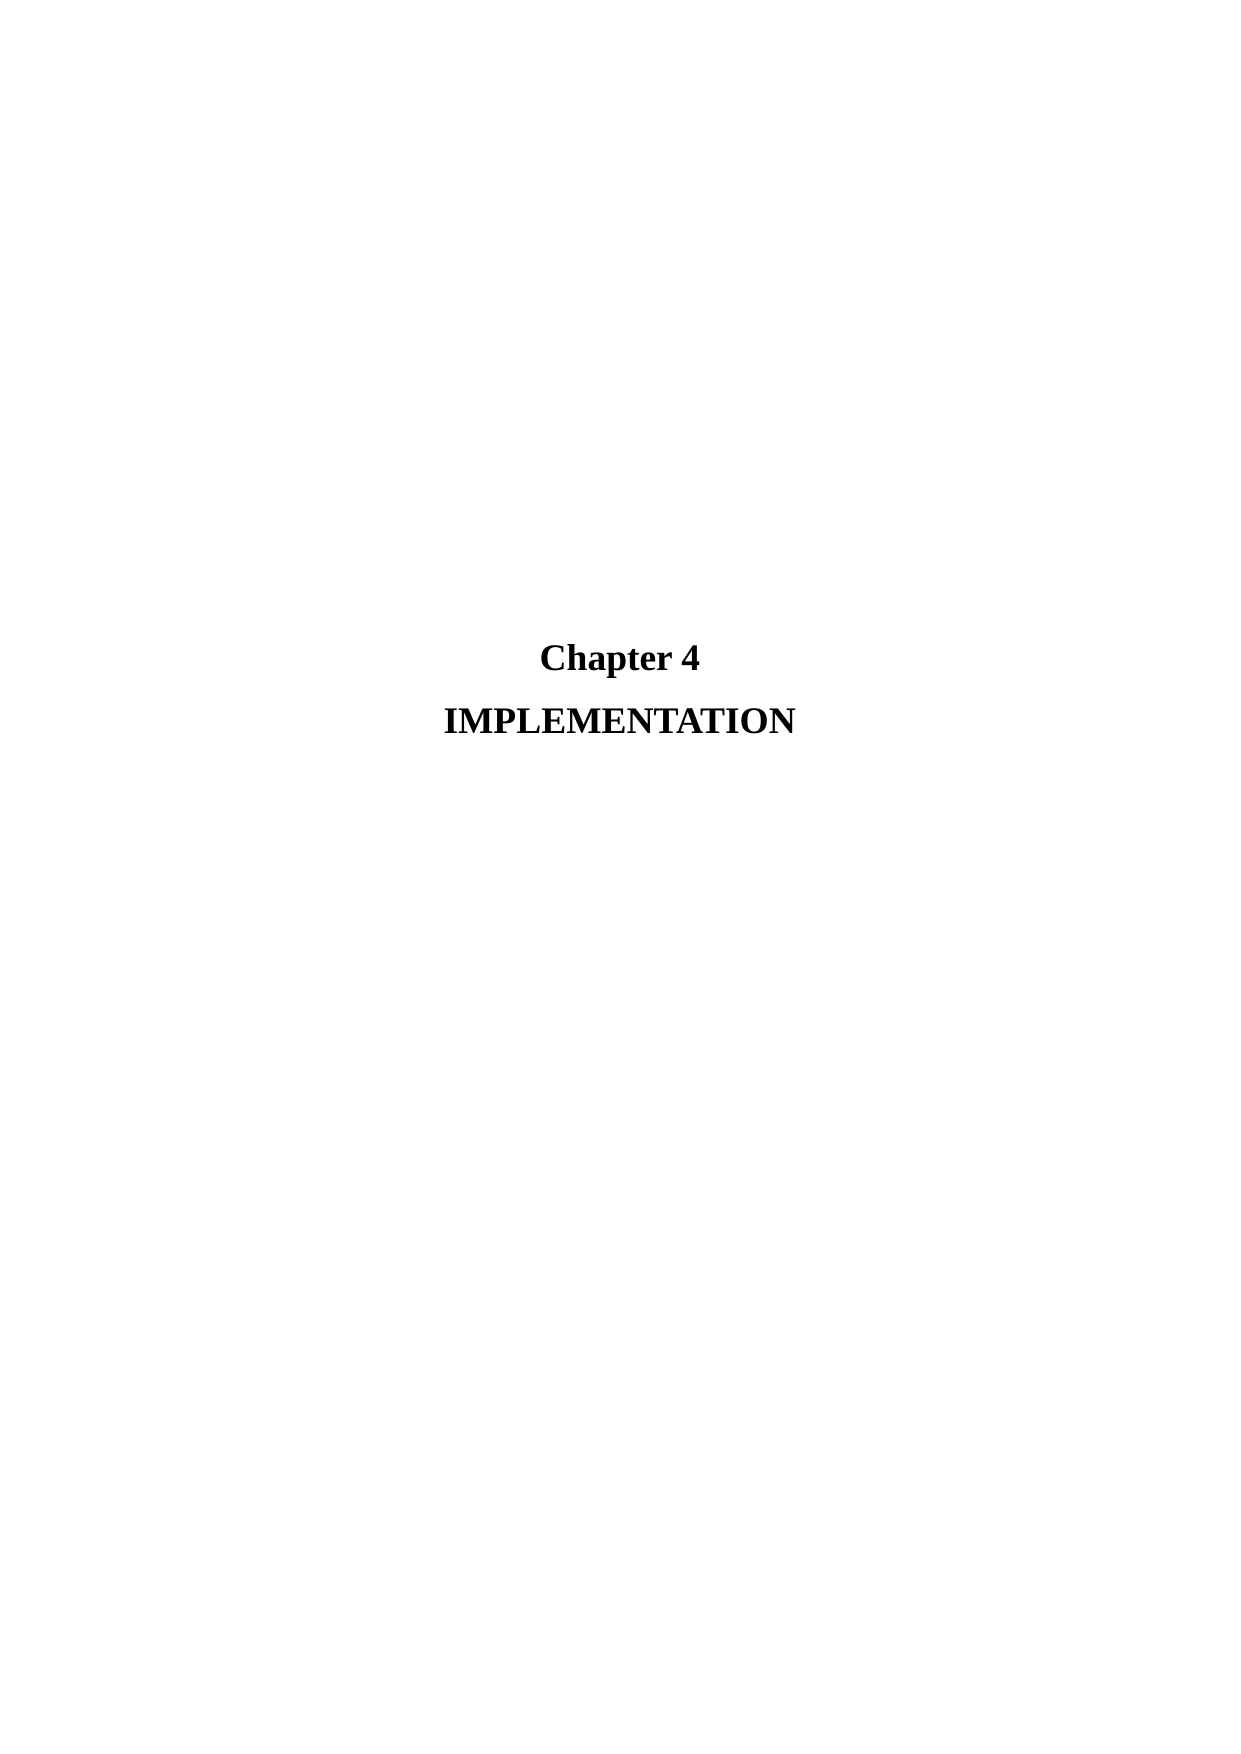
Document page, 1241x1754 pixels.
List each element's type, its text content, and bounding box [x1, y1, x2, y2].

text IMPLEMENTATION [150, 698, 1090, 741]
text Chapter 4 [150, 635, 1090, 678]
